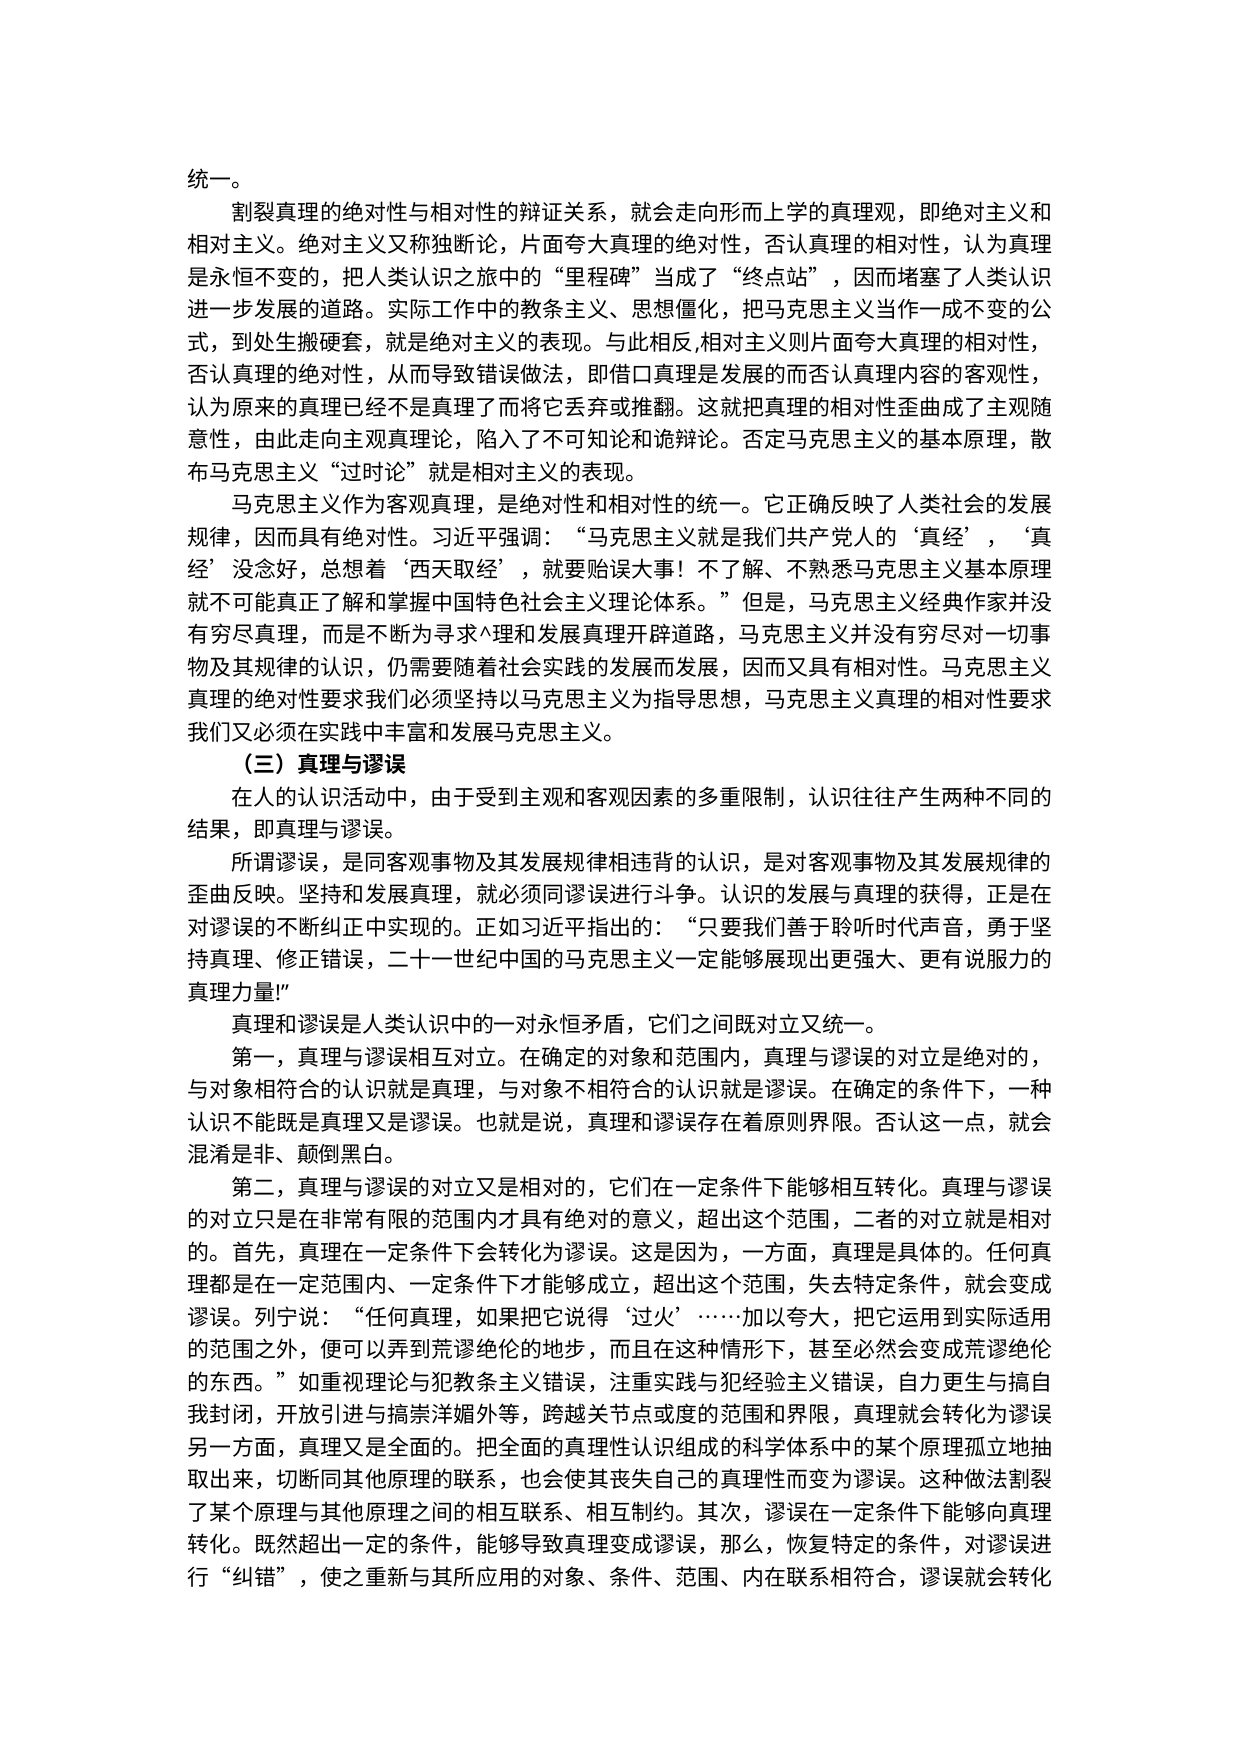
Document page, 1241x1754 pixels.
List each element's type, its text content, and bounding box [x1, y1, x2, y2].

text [187, 1169, 1053, 1592]
text 马克思主义作为客观真理，是绝对性和相对性的统一。它正确反映了人类社会的发展规律，因而具有绝对性。习近平强调：“马克思主义就是我们共产党人的‘真经’，‘真经’没念好，总想着‘西天取经’，就要贻误大事！不了解、不熟悉马克思主义基本原理，就不可能真正了解和掌握中国特色社会主义理论体系。”但是，马克思主义经典作家并没有穷尽真理，而是不断为寻求^理和发展真理开辟道路，马克思主义并没有穷尽对一切事物及其规律的认识，仍需要随着社会实践的发展而发展，因而又具有相对性。马克思主义真理的绝对性要求我们必须坚持以马克思主义为指导思想，马克思主义真理的相对性要求我们又必须在实践中丰富和发展马克思主义。 [187, 487, 1053, 747]
text 割裂真理的绝对性与相对性的辩证关系，就会走向形而上学的真理观，即绝对主义和相对主义。绝对主义又称独断论，片面夸大真理的绝对性，否认真理的相对性，认为真理是永恒不变的，把人类认识之旅中的“里程碑”当成了“终点站”，因而堵塞了人类认识进一步发展的道路。实际工作中的教条主义、思想僵化，把马克思主义当作一成不变的公式，到处生搬硬套，就是绝对主义的表现。与此相反,相对主义则片面夸大真理的相对性，否认真理的绝对性，从而导致错误做法，即借口真理是发展的而否认真理内容的客观性，认为原来的真理已经不是真理了而将它丢弃或推翻。这就把真理的相对性歪曲成了主观随意性，由此走向主观真理论，陷入了不可知论和诡辩论。否定马克思主义的基本原理，散布马克思主义“过时论”就是相对主义的表现。 [187, 194, 1053, 487]
text （三）真理与谬误 [187, 747, 1053, 779]
text 在人的认识活动中，由于受到主观和客观因素的多重限制，认识往往产生两种不同的结果，即真理与谬误。 [187, 779, 1053, 844]
text 真理和谬误是人类认识中的一对永恒矛盾，它们之间既对立又统一。 [187, 1007, 1053, 1039]
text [187, 162, 1053, 194]
text 所谓谬误，是同客观事物及其发展规律相违背的认识，是对客观事物及其发展规律的歪曲反映。坚持和发展真理，就必须同谬误进行斗争。认识的发展与真理的获得，正是在对谬误的不断纠正中实现的。正如习近平指出的：“只要我们善于聆听时代声音，勇于坚持真理、修正错误，二十一世纪中国的马克思主义一定能够展现出更强大、更有说服力的真理力量!” [187, 844, 1053, 1007]
text 第一，真理与谬误相互对立。在确定的对象和范围内，真理与谬误的对立是绝对的，与对象相符合的认识就是真理，与对象不相符合的认识就是谬误。在确定的条件下，一种认识不能既是真理又是谬误。也就是说，真理和谬误存在着原则界限。否认这一点，就会混淆是非、颠倒黑白。 [187, 1039, 1053, 1169]
